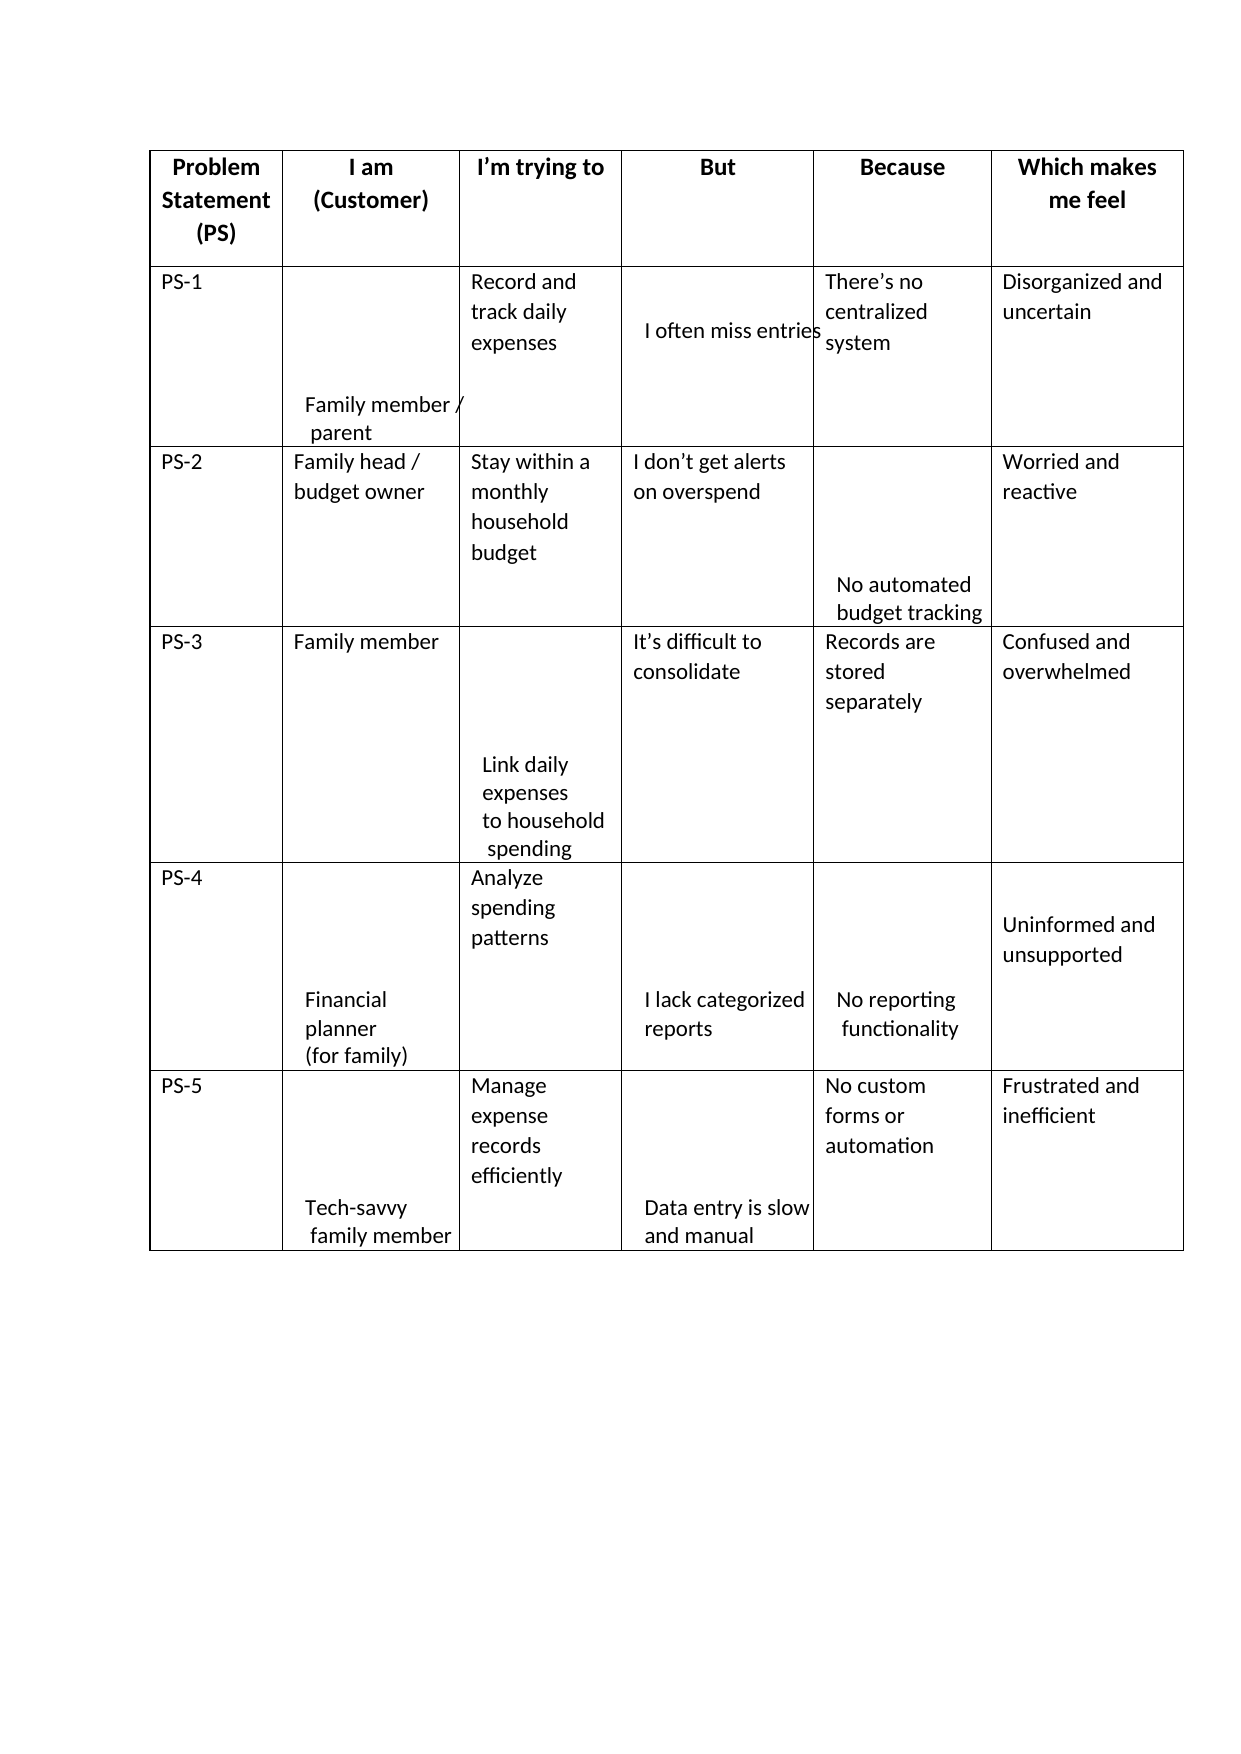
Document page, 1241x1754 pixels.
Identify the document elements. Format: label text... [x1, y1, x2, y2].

table_cell Family head / budget owner [283, 447, 459, 626]
table_header Problem Statement (PS) [151, 151, 282, 266]
table_cell It’s difficult to consolidate [622, 627, 813, 862]
table_cell PS-5 [151, 1071, 282, 1250]
table_cell Manage expense records efficiently [460, 1071, 621, 1250]
table_cell PS-3 [151, 627, 282, 862]
table_header But [622, 151, 813, 266]
table_cell [622, 863, 813, 1070]
table_cell PS-2 [151, 447, 282, 626]
table_cell I don’t get alerts on overspend [622, 447, 813, 626]
table_cell Family member [283, 627, 459, 862]
table_cell Stay within a monthly household budget [460, 447, 621, 626]
table_cell No custom forms or automation [814, 1071, 991, 1250]
table_cell [622, 267, 813, 446]
table_cell [283, 267, 459, 446]
table_cell Analyze spending patterns [460, 863, 621, 1070]
table_cell [622, 1071, 813, 1250]
table_cell [283, 863, 459, 1070]
table_header I’m trying to [460, 151, 621, 266]
table_header Because [814, 151, 991, 266]
table_header Which makes me feel [992, 151, 1183, 266]
table_cell Confused and overwhelmed [992, 627, 1183, 862]
table_cell Records are stored separately [814, 627, 991, 862]
table_cell [460, 627, 621, 862]
table_cell [814, 447, 991, 626]
table_header I am (Customer) [283, 151, 459, 266]
table_cell Disorganized and uncertain [992, 267, 1183, 446]
table_cell Frustrated and inefficient [992, 1071, 1183, 1250]
table_cell Worried and reactive [992, 447, 1183, 626]
table_cell [814, 863, 991, 1070]
table_cell There’s no centralized system [814, 267, 991, 446]
table_cell Record and track daily expenses [460, 267, 621, 446]
table_cell Uninformed and unsupported [992, 863, 1183, 1070]
table_cell [283, 1071, 459, 1250]
table_cell PS-4 [151, 863, 282, 1070]
table_cell PS-1 [151, 267, 282, 446]
